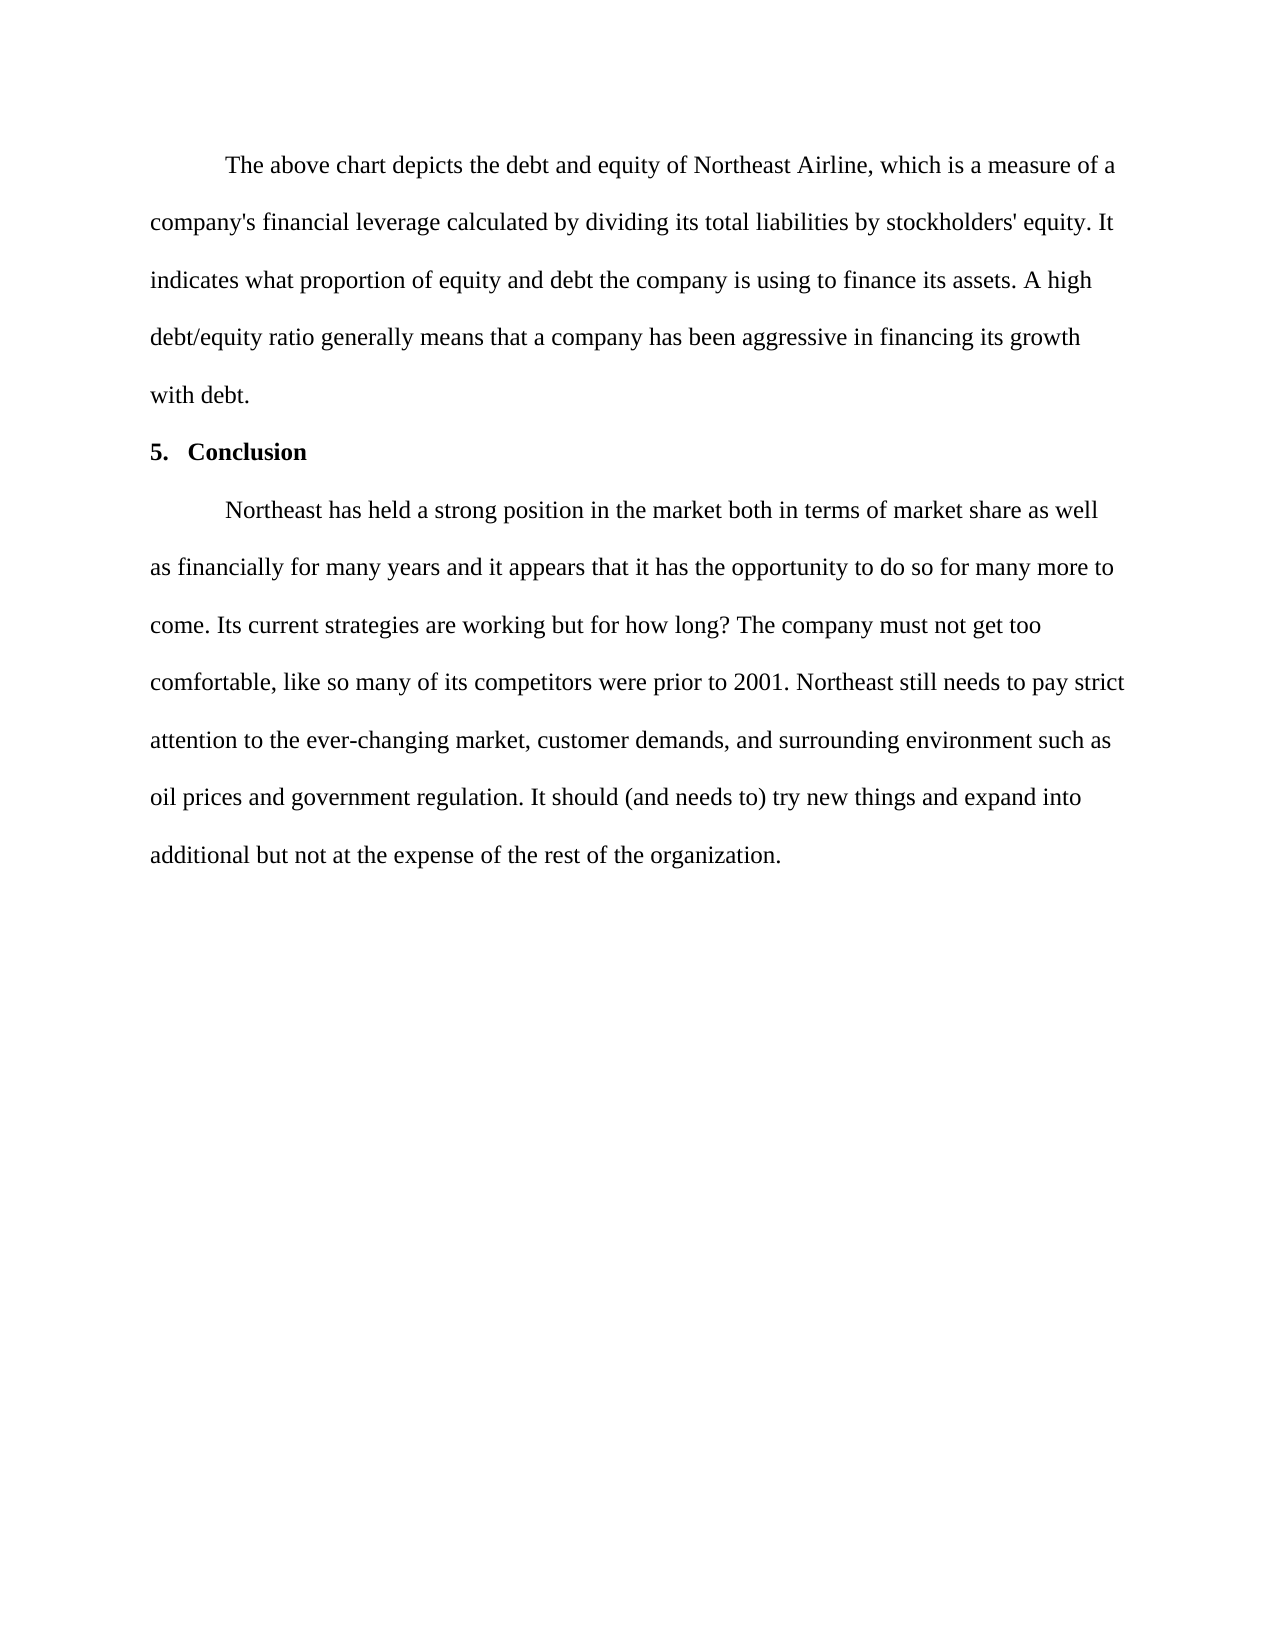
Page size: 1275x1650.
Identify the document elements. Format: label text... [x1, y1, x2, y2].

text The above chart depicts the debt and equity of Northeast Airline, which is a measure of a company's financial leverage calculated by dividing its total liabilities by stockholders' equity. It indicates what proportion of equity and debt the company is using to finance its assets. A high debt/equity ratio generally means that a company has been aggressive in financing its growth with debt. [150, 150, 1125, 409]
text Northeast has held a strong position in the market both in terms of market share as well as financially for many years and it appears that it has the opportunity to do so for many more to come. Its current strategies are working but for how long? The company must not get too comfortable, like so many of its competitors were prior to 2001. Northeast still needs to pay strict attention to the ever-changing market, customer demands, and surrounding environment such as oil prices and government regulation. It should (and needs to) try new things and expand into additional but not at the expense of the rest of the organization. [150, 495, 1125, 869]
subtitle Conclusion [150, 437, 1125, 466]
